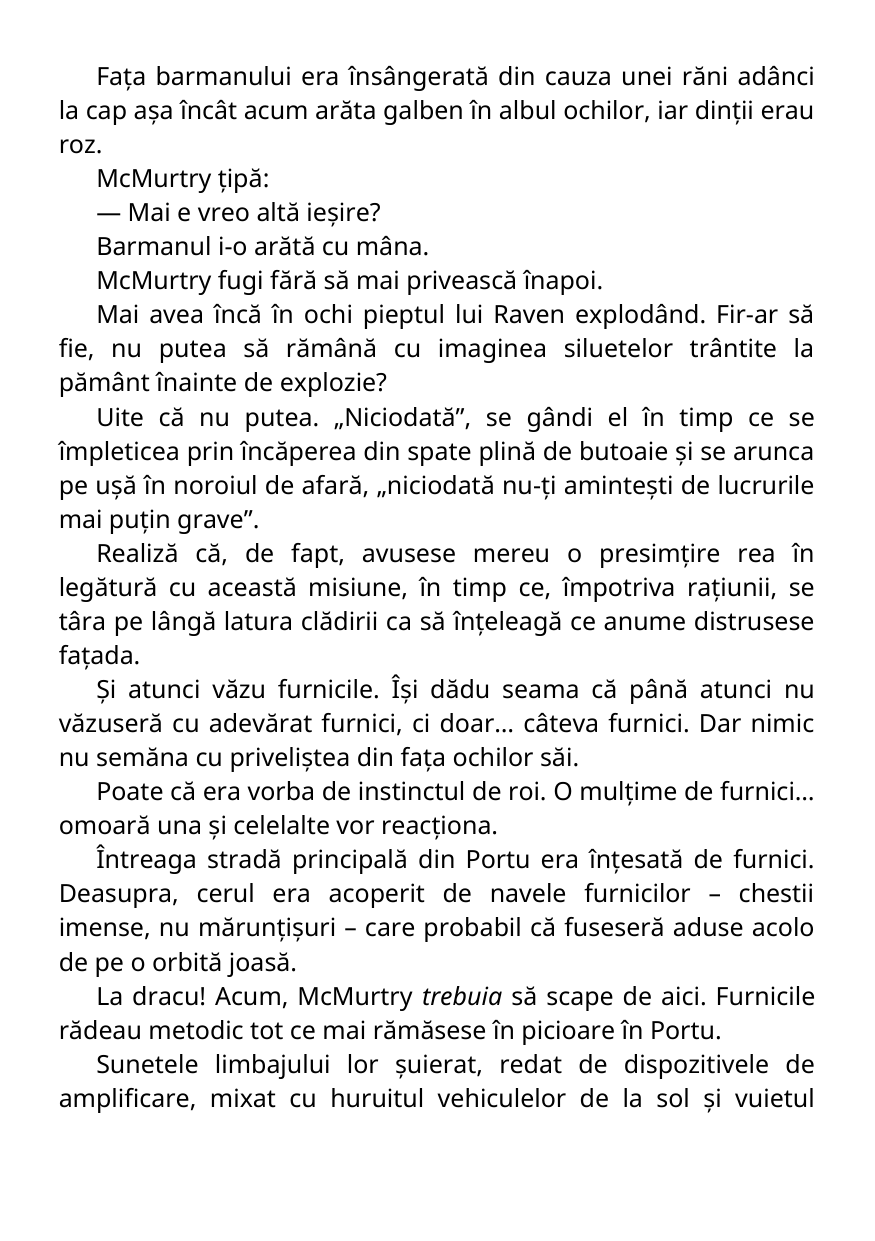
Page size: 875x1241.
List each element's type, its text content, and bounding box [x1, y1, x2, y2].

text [58, 1046, 816, 1114]
text Poate că era vorba de instinctul de roi. O mulţime de furnici… omoară una şi celelalte vor reacţiona. [58, 774, 816, 842]
text Realiză că, de fapt, avusese mereu o presimţire rea în legătură cu această misiune, în timp ce, împotriva raţiunii, se târa pe lângă latura clădirii ca să înţeleagă ce anume distrusese faţada. [58, 535, 816, 672]
text Faţa barmanului era însângerată din cauza unei răni adânci la cap aşa încât acum arăta galben în albul ochilor, iar dinţii erau roz. [58, 58, 816, 161]
text McMurtry ţipă: [58, 161, 816, 195]
text Şi atunci văzu furnicile. Îşi dădu seama că până atunci nu văzuseră cu adevărat furnici, ci doar… câteva furnici. Dar nimic nu semăna cu priveliştea din faţa ochilor săi. [58, 672, 816, 774]
text — Mai e vreo altă ieşire? [58, 195, 816, 229]
text Întreaga stradă principală din Portu era înţesată de furnici. Deasupra, cerul era acoperit de navele furnicilor – chestii imense, nu mărunţişuri – care probabil că fuseseră aduse acolo de pe o orbită joasă. [58, 842, 816, 978]
text Barmanul i-o arătă cu mâna. [58, 229, 816, 263]
text Mai avea încă în ochi pieptul lui Raven explodând. Fir-ar să fie, nu putea să rămână cu imaginea siluetelor trântite la pământ înainte de explozie? [58, 297, 816, 399]
text McMurtry fugi fără să mai privească înapoi. [58, 263, 816, 297]
text Uite că nu putea. „Niciodată”, se gândi el în timp ce se împleticea prin încăperea din spate plină de butoaie şi se arunca pe uşă în noroiul de afară, „niciodată nu-ţi aminteşti de lucrurile mai puţin grave”. [58, 399, 816, 535]
text La dracu! Acum, McMurtry trebuia să scape de aici. Furnicile rădeau metodic tot ce mai rămăsese în picioare în Portu. [58, 978, 816, 1046]
